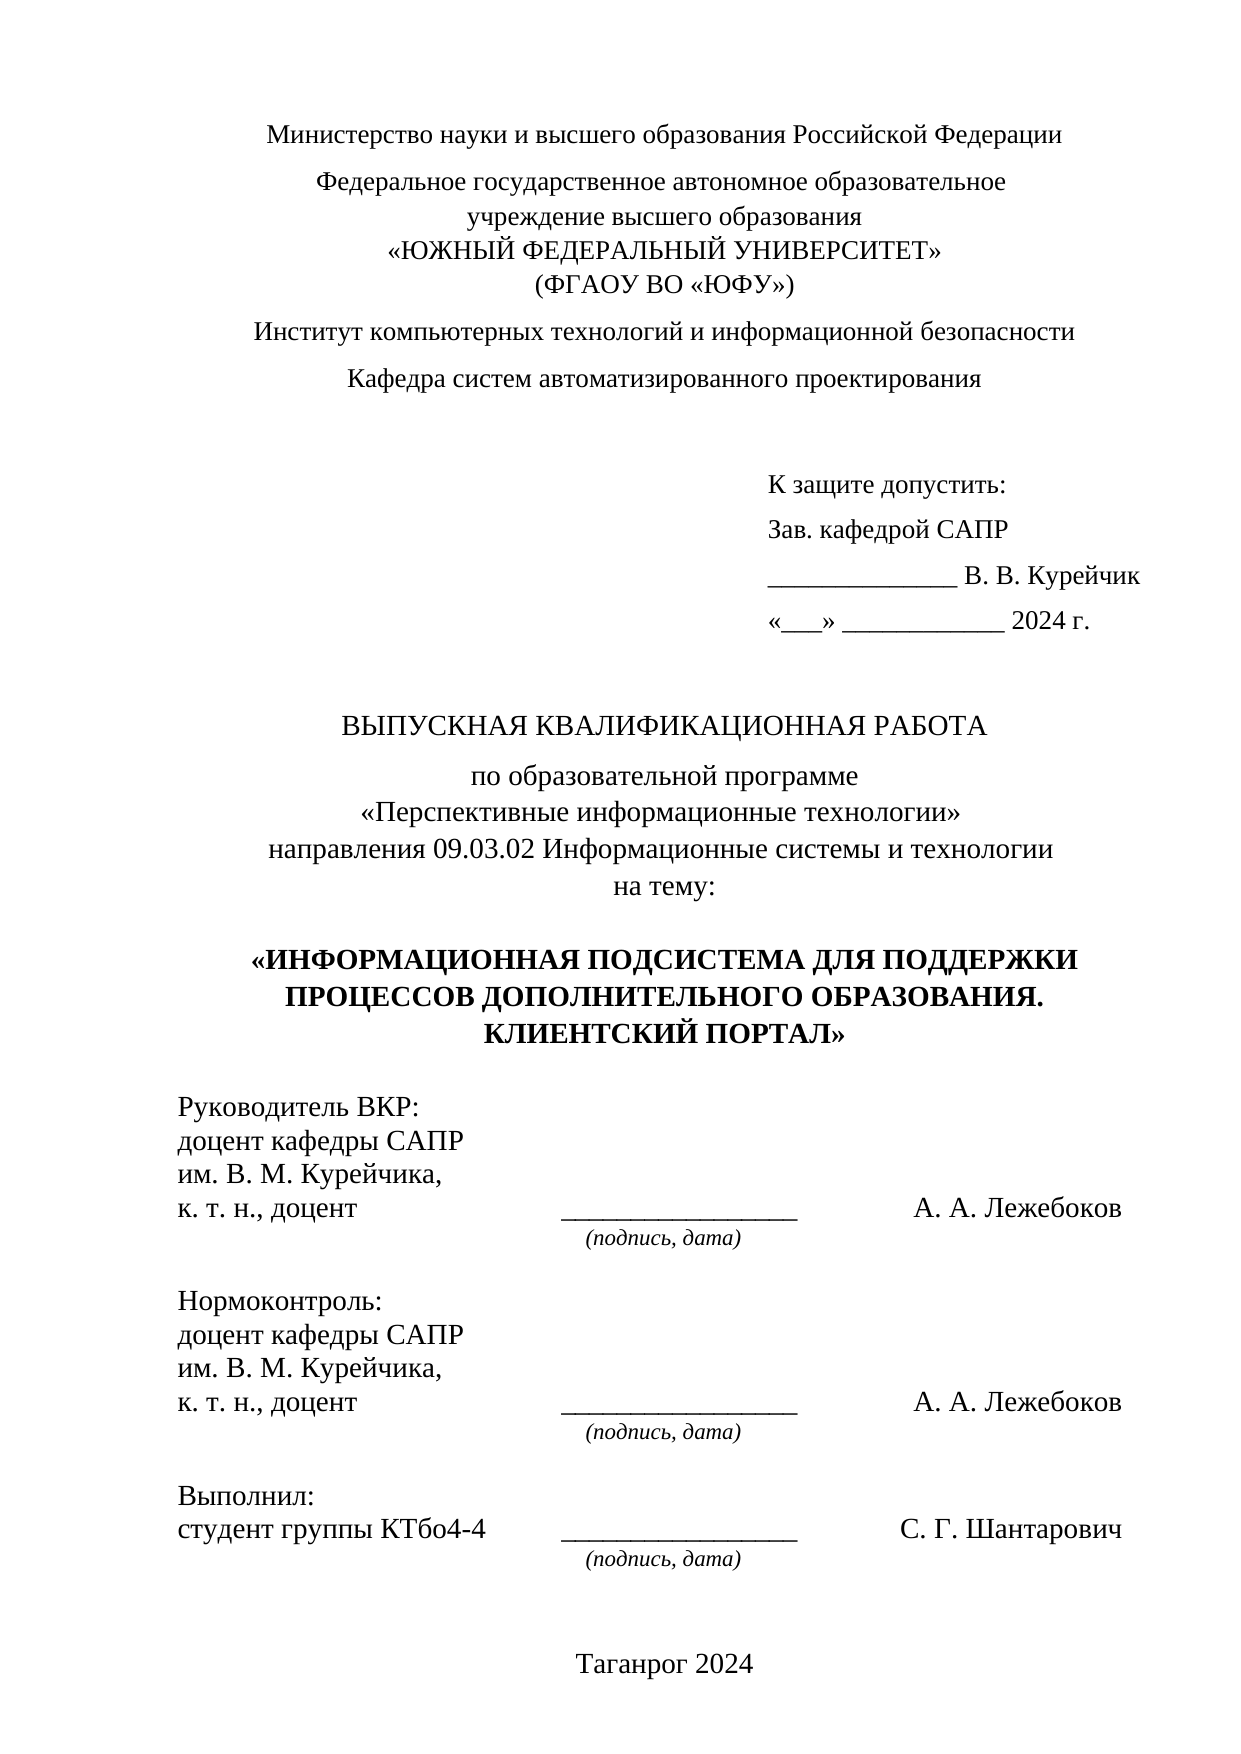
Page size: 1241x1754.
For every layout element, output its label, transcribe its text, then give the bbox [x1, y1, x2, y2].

text ВЫПУСКНАЯ КВАЛИФИКАЦИОННАЯ РАБОТА [177, 708, 1152, 742]
text по образовательной программе [177, 758, 1152, 791]
text «Перспективные информационные технологии» направления 09.03.02 Информационные системы и технологии на тему: [177, 794, 1152, 902]
text «ИНФОРМАЦИОННАЯ ПОДСИСТЕМА ДЛЯ ПОДДЕРЖКИ ПРОЦЕССОВ ДОПОЛНИТЕЛЬНОГО ОБРАЗОВАНИЯ. КЛИЕНТСКИЙ ПОРТАЛ» [177, 942, 1152, 1049]
text (подпись, дата) [177, 1224, 1152, 1250]
text Нормоконтроль: доцент кафедры САПР им. В. М. Курейчика, к. т. н., доцент А. А. Лежебоков [177, 1283, 1152, 1418]
text (подпись, дата) [177, 1545, 1152, 1571]
text (ФГАОУ ВО «ЮФУ») [177, 268, 1152, 300]
text Руководитель ВКР: доцент кафедры САПР им. В. М. Курейчика, к. т. н., доцент А. А. Лежебоков [177, 1089, 1152, 1224]
text Зав. кафедрой САПР [768, 513, 1152, 544]
text Выполнил: студент группы КТбо4-4 С. Г. Шантарович [177, 1478, 1152, 1545]
text Институт компьютерных технологий и информационной безопасности [177, 316, 1152, 347]
text Федеральное государственное автономное образовательное учреждение высшего образования [177, 165, 1152, 231]
text (подпись, дата) [177, 1418, 1152, 1444]
text Министерство науки и высшего образования Российской Федерации [177, 118, 1152, 149]
text К защите допустить: [768, 468, 1152, 499]
text «___» ____________ 2024 г. [768, 604, 1152, 635]
text Кафедра систем автоматизированного проектирования [177, 362, 1152, 394]
text «ЮЖНЫЙ ФЕДЕРАЛЬНЫЙ УНИВЕРСИТЕТ» [177, 234, 1152, 265]
text ______________ В. В. Курейчик [768, 559, 1152, 590]
